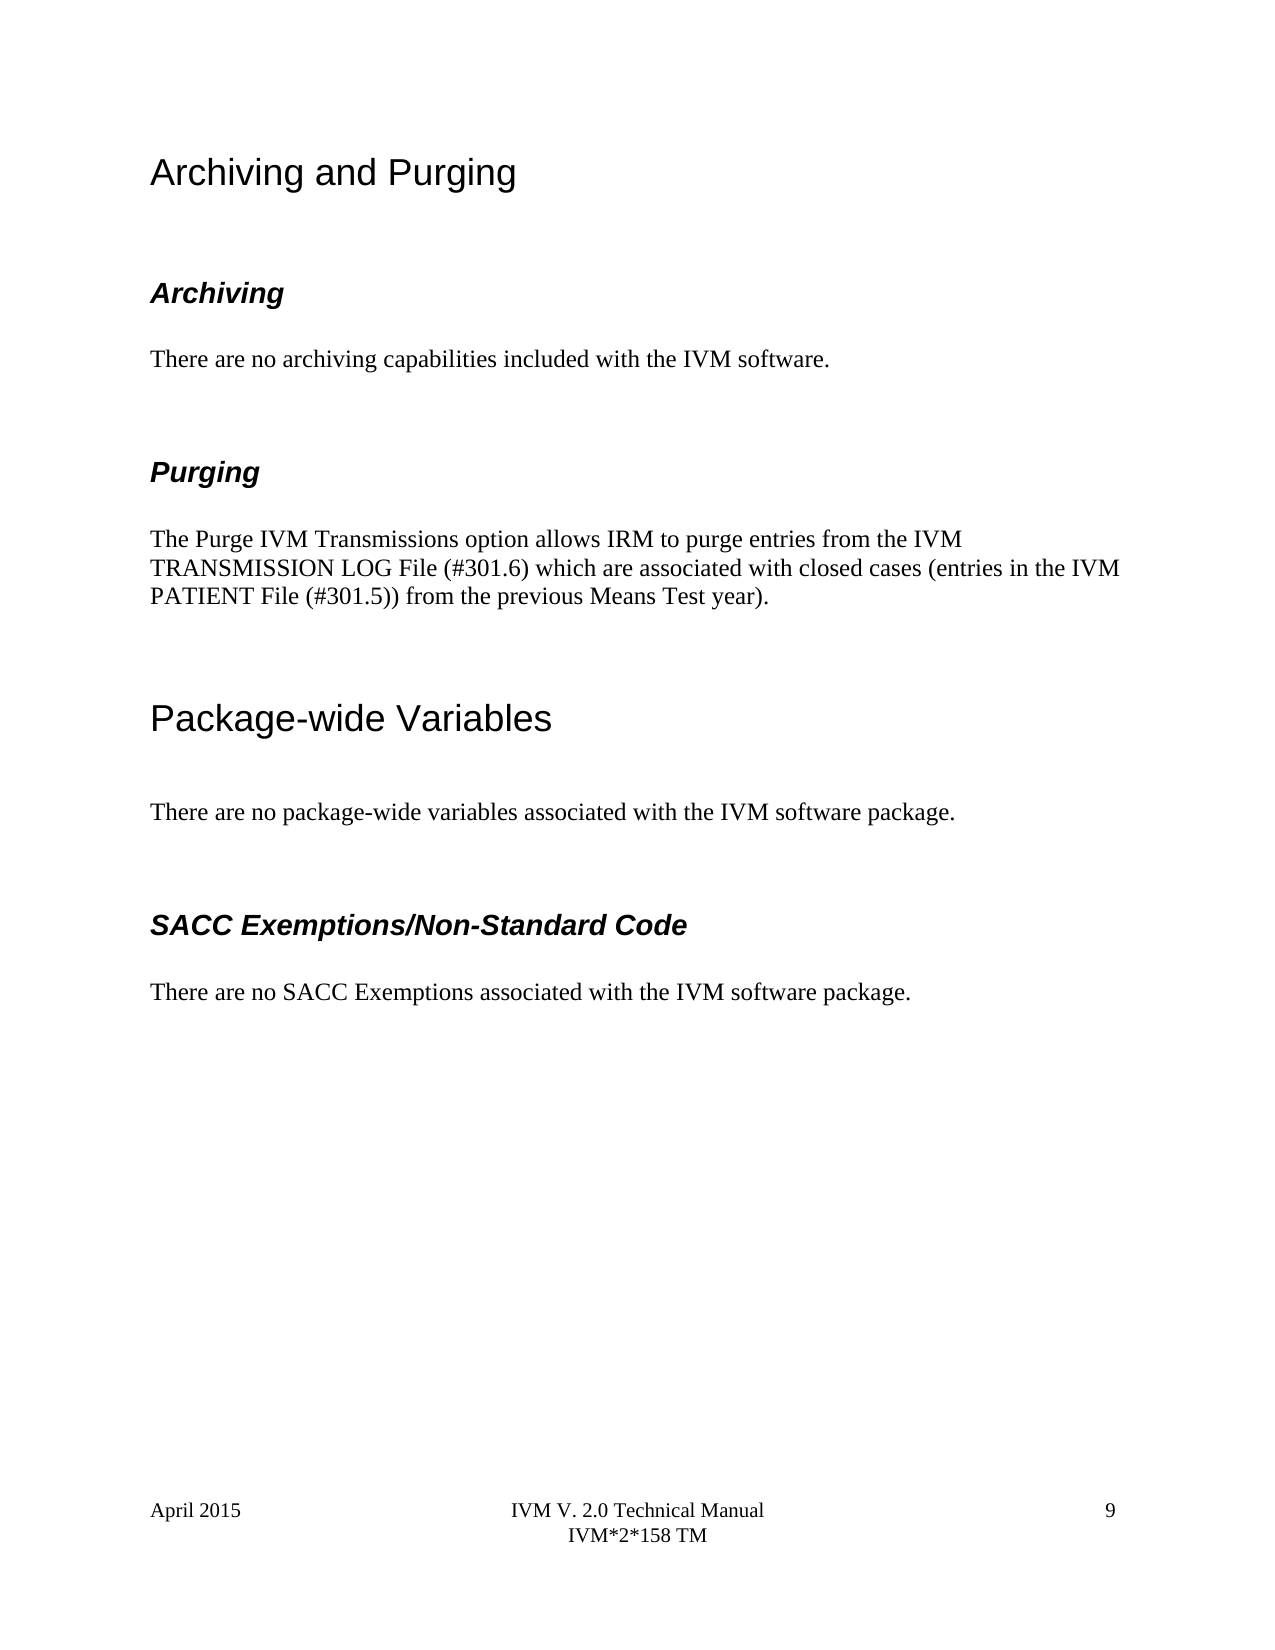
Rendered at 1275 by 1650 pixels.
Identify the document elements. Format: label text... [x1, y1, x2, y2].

text The Purge IVM Transmissions option allows IRM to purge entries from the IVM TRANSMISSION LOG File (#301.6) which are associated with closed cases (entries in the IVM PATIENT File (#301.5)) from the previous Means Test year). [150, 524, 1125, 610]
subtitle Archiving and Purging [150, 150, 1125, 193]
subtitle Package-wide Variables [150, 696, 1125, 739]
text There are no archiving capabilities included with the IVM software. [150, 344, 1125, 373]
text There are no package-wide variables associated with the IVM software package. [150, 797, 1125, 826]
subtitle Purging [150, 455, 1125, 489]
subtitle Archiving [150, 276, 1125, 309]
subtitle SACC Exemptions/Non-Standard Code [150, 908, 1125, 942]
text There are no SACC Exemptions associated with the IVM software package. [150, 977, 1125, 1006]
